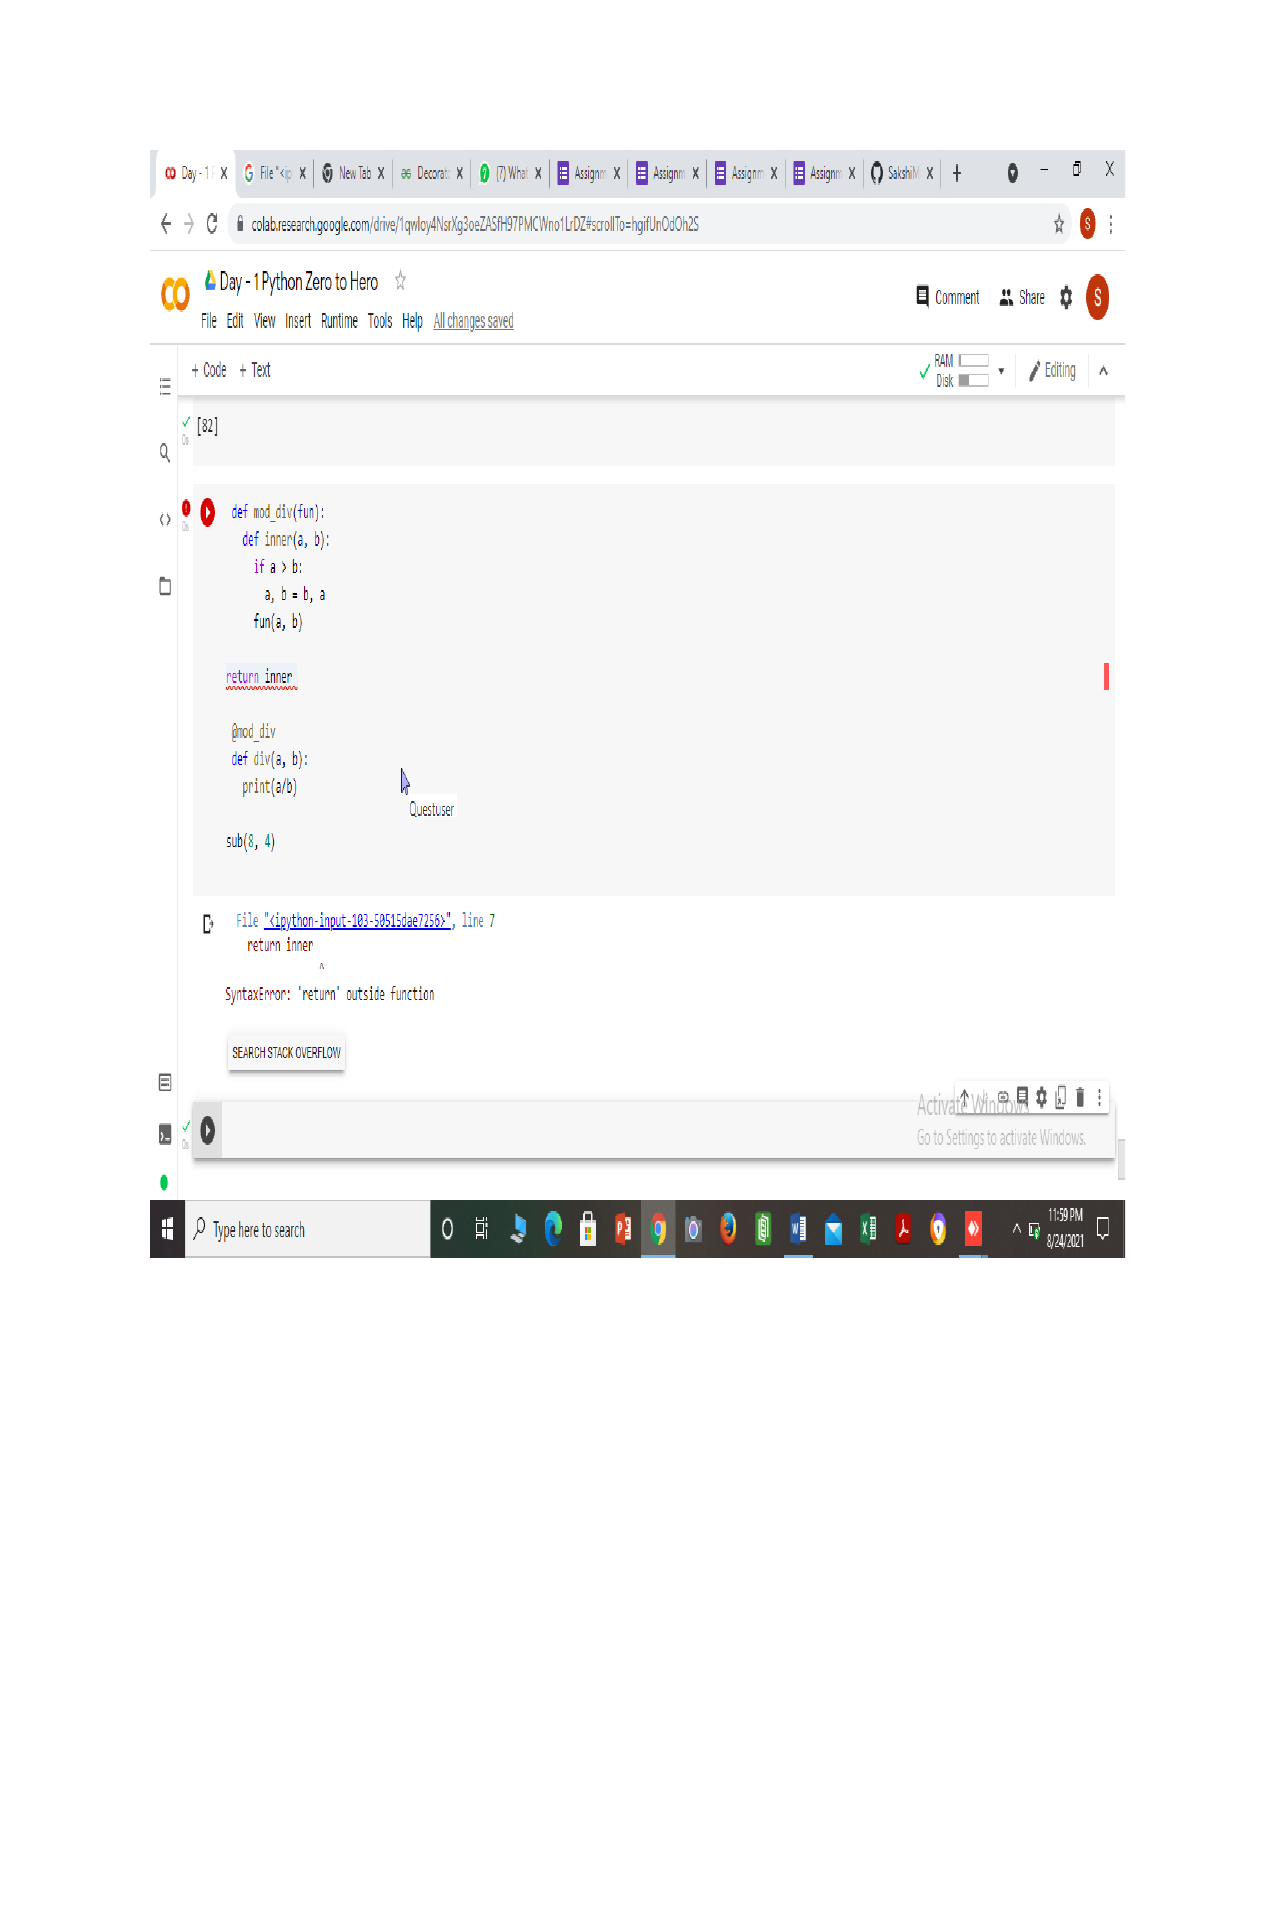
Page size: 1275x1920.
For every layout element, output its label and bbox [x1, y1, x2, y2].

picture [150, 150, 1125, 1258]
